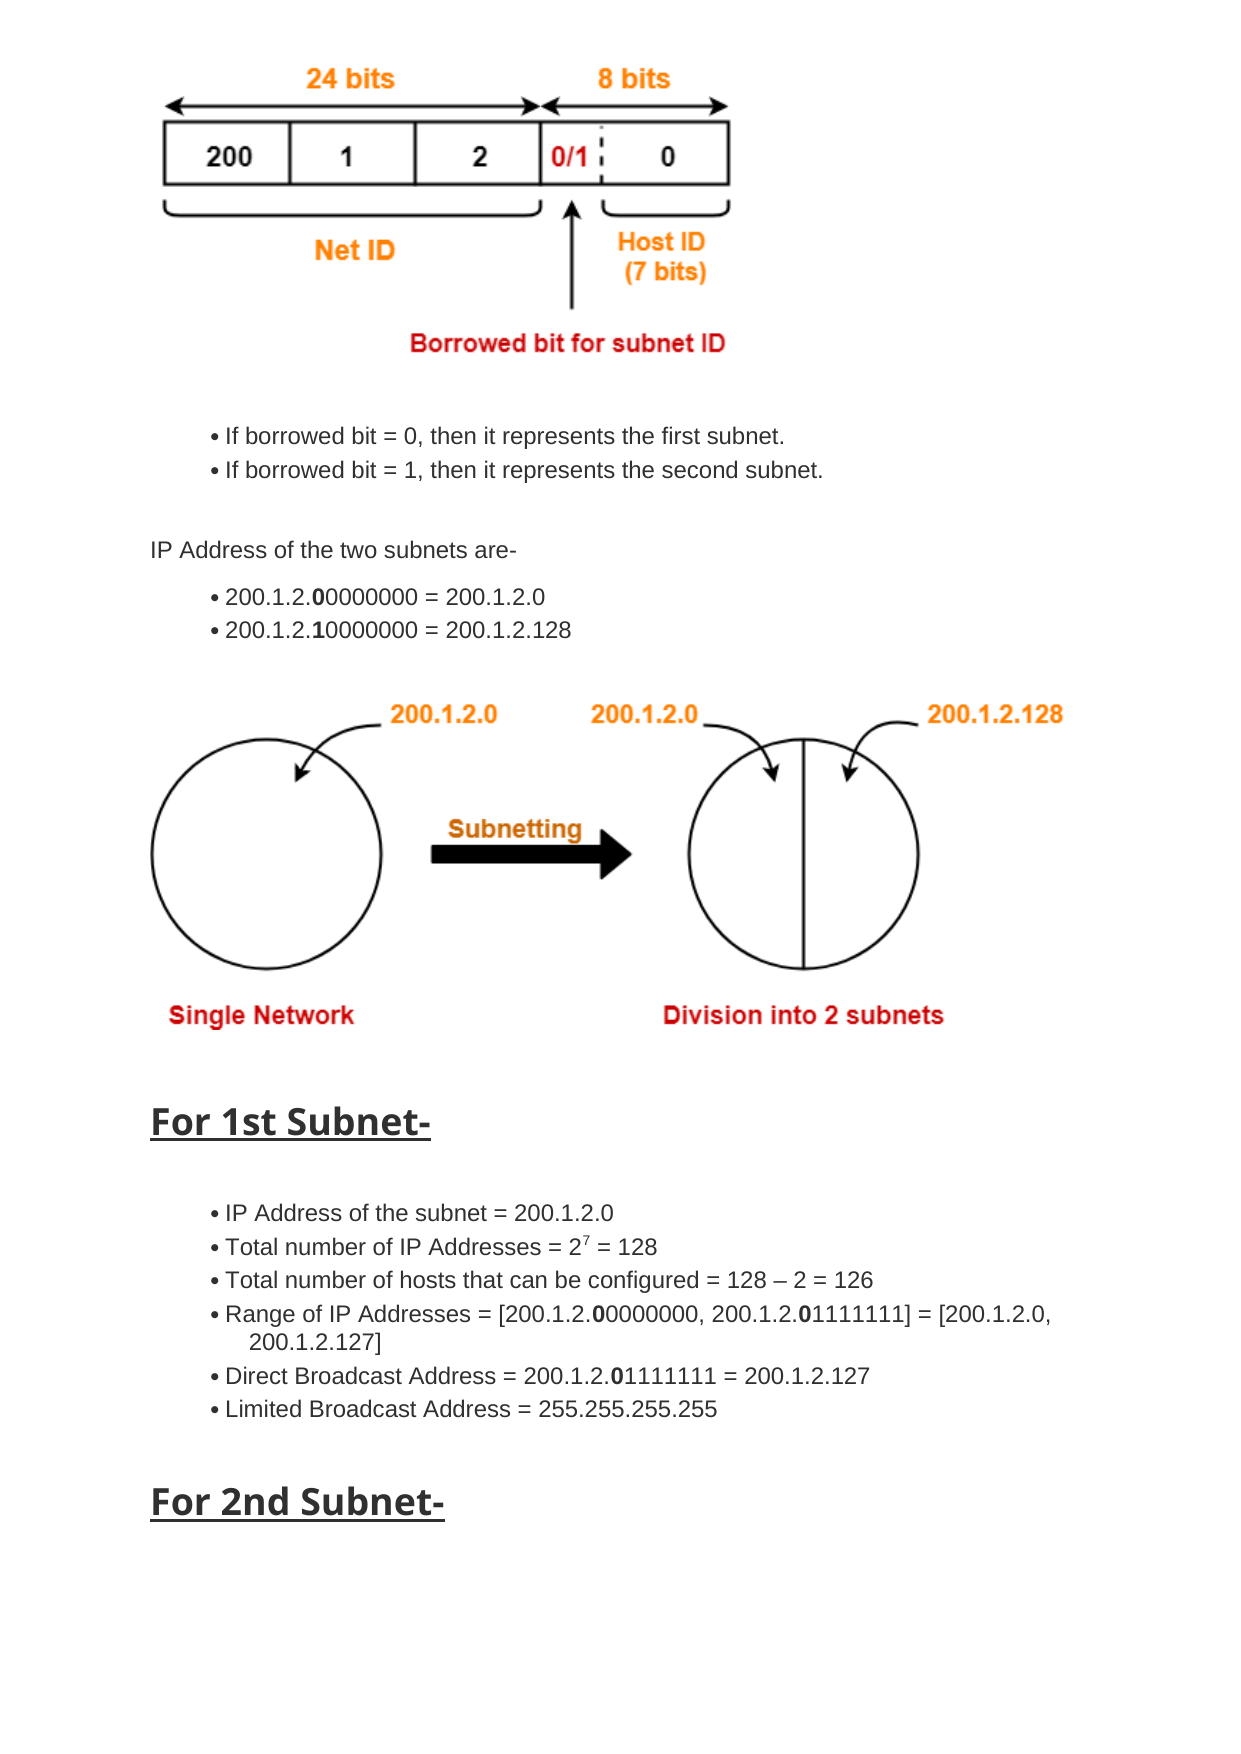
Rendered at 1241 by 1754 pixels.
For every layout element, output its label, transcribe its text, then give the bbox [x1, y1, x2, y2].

text For 1st Subnet- [150, 1095, 1090, 1146]
list IP Address of the subnet = 200.1.2.0 [211, 1198, 1090, 1226]
list Limited Broadcast Address = 255.255.255.255 [211, 1395, 1090, 1423]
list 200.1.2.00000000 = 200.1.2.0 [211, 583, 1090, 610]
list Range of IP Addresses = [200.1.2.00000000, 200.1.2.01111111] = [200.1.2.0, 200.1.2.127] [211, 1300, 1090, 1355]
list If borrowed bit = 1, then it represents the second subnet. [211, 456, 1090, 484]
picture [150, 59, 753, 357]
text IP Address of the two subnets are- [150, 536, 1090, 564]
text For 2nd Subnet- [150, 1476, 1090, 1527]
list Direct Broadcast Address = 200.1.2.01111111 = 200.1.2.127 [211, 1362, 1090, 1389]
list 200.1.2.10000000 = 200.1.2.128 [211, 616, 1090, 644]
list Total number of hosts that can be configured = 128 – 2 = 126 [211, 1266, 1090, 1294]
list Total number of IP Addresses = 27 = 128 [211, 1232, 1090, 1260]
list If borrowed bit = 0, then it represents the first subnet. [211, 422, 1090, 450]
picture [150, 696, 1091, 1030]
